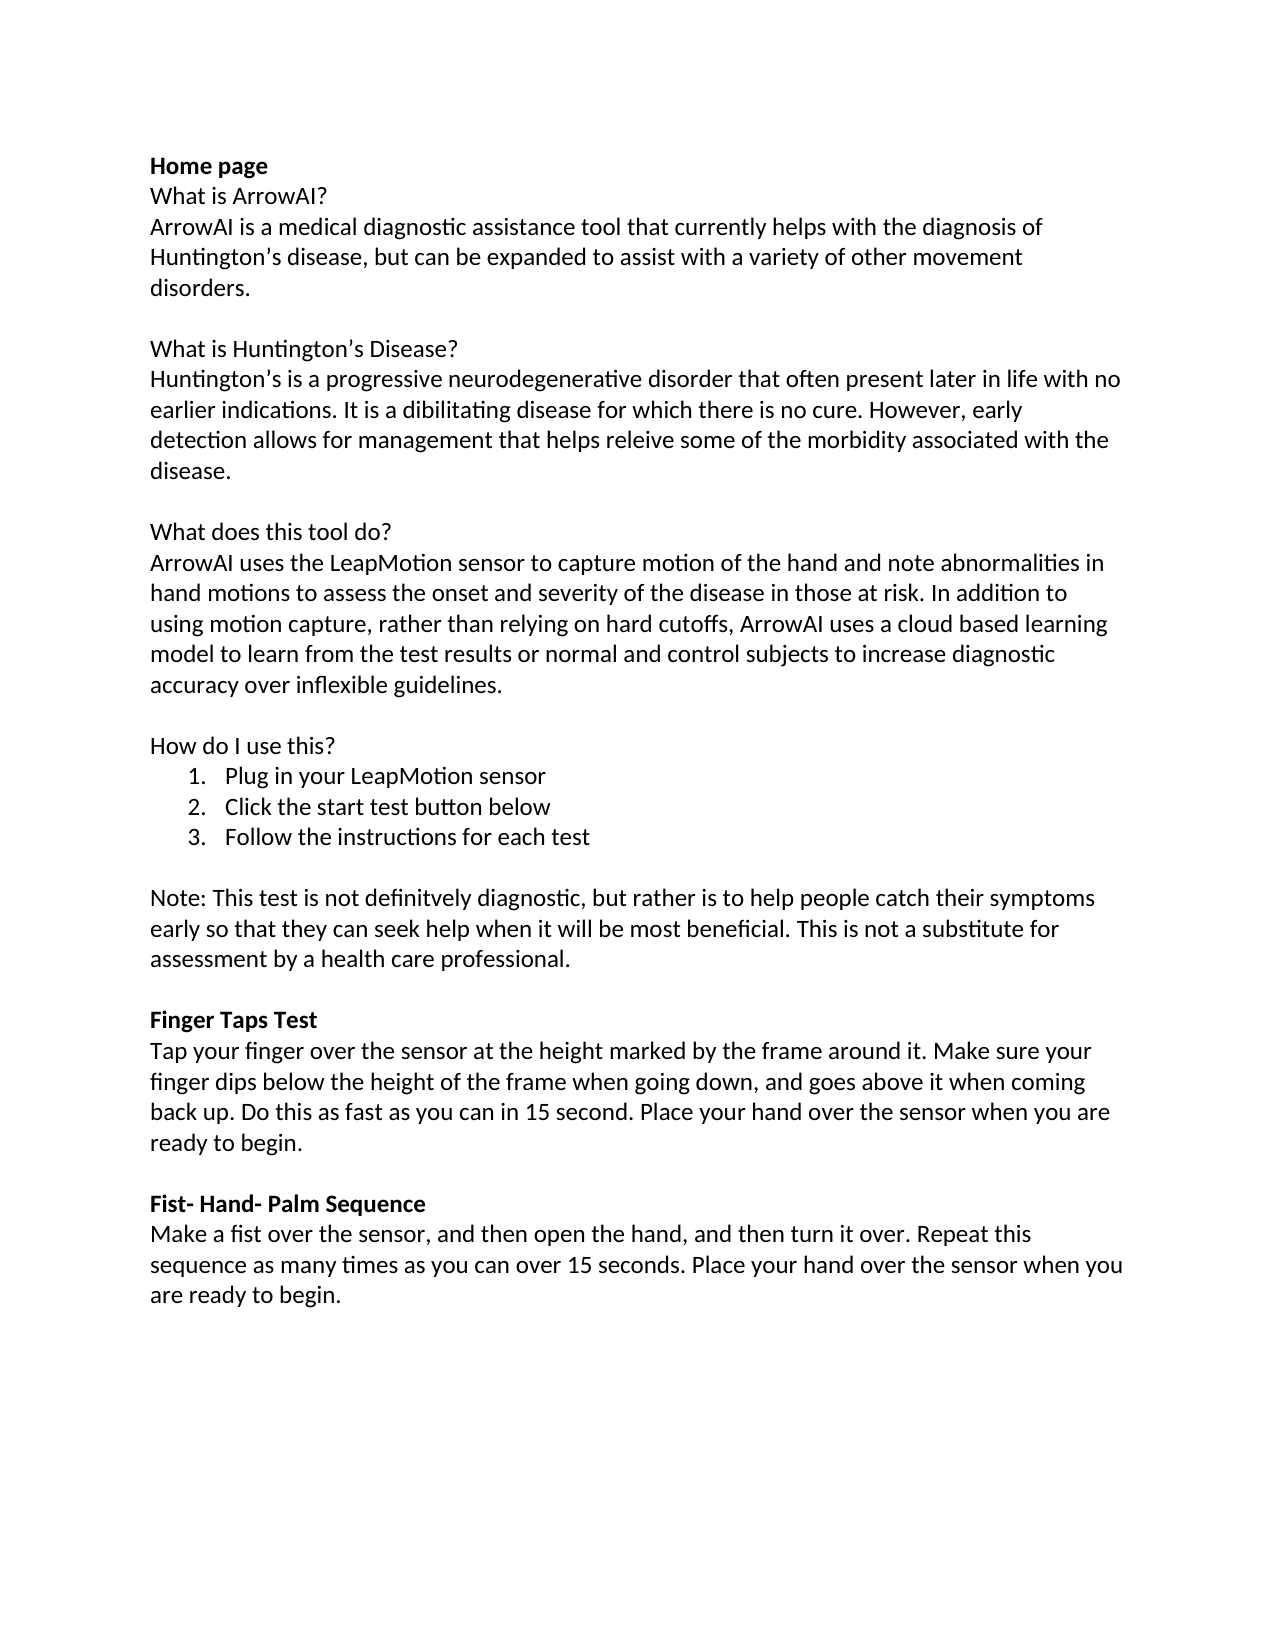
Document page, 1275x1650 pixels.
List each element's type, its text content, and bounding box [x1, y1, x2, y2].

text What does this tool do? [150, 516, 1125, 547]
text Home page [150, 150, 1125, 181]
text What is ArrowAI? [150, 181, 1125, 211]
text Fist- Hand- Palm Sequence [150, 1188, 1125, 1218]
text What is Huntington’s Disease? [150, 333, 1125, 364]
list Plug in your LeapMotion sensor [187, 760, 1125, 791]
text ArrowAI uses the LeapMotion sensor to capture motion of the hand and note abnormalities in hand motions to assess the onset and severity of the disease in those at risk. In addition to using motion capture, rather than relying on hard cutoffs, ArrowAI uses a cloud based learning model to learn from the test results or normal and control subjects to increase diagnostic accuracy over inflexible guidelines. [150, 547, 1125, 699]
text ArrowAI is a medical diagnostic assistance tool that currently helps with the diagnosis of Huntington’s disease, but can be expanded to assist with a variety of other movement disorders. [150, 211, 1125, 303]
text Huntington’s is a progressive neurodegenerative disorder that often present later in life with no earlier indications. It is a dibilitating disease for which there is no cure. However, early detection allows for management that helps releive some of the morbidity associated with the disease. [150, 364, 1125, 486]
text Finger Taps Test [150, 1004, 1125, 1035]
text Note: This test is not definitvely diagnostic, but rather is to help people catch their symptoms early so that they can seek help when it will be most beneficial. This is not a substitute for assessment by a health care professional. [150, 882, 1125, 974]
text Make a fist over the sensor, and then open the hand, and then turn it over. Repeat this sequence as many times as you can over 15 seconds. Place your hand over the sensor when you are ready to begin. [150, 1218, 1125, 1310]
list Follow the instructions for each test [187, 821, 1125, 852]
text Tap your finger over the sensor at the height marked by the frame around it. Make sure your finger dips below the height of the frame when going down, and goes above it when coming back up. Do this as fast as you can in 15 second. Place your hand over the sensor when you are ready to begin. [150, 1035, 1125, 1157]
text How do I use this? [150, 730, 1125, 760]
list Click the start test button below [187, 791, 1125, 821]
